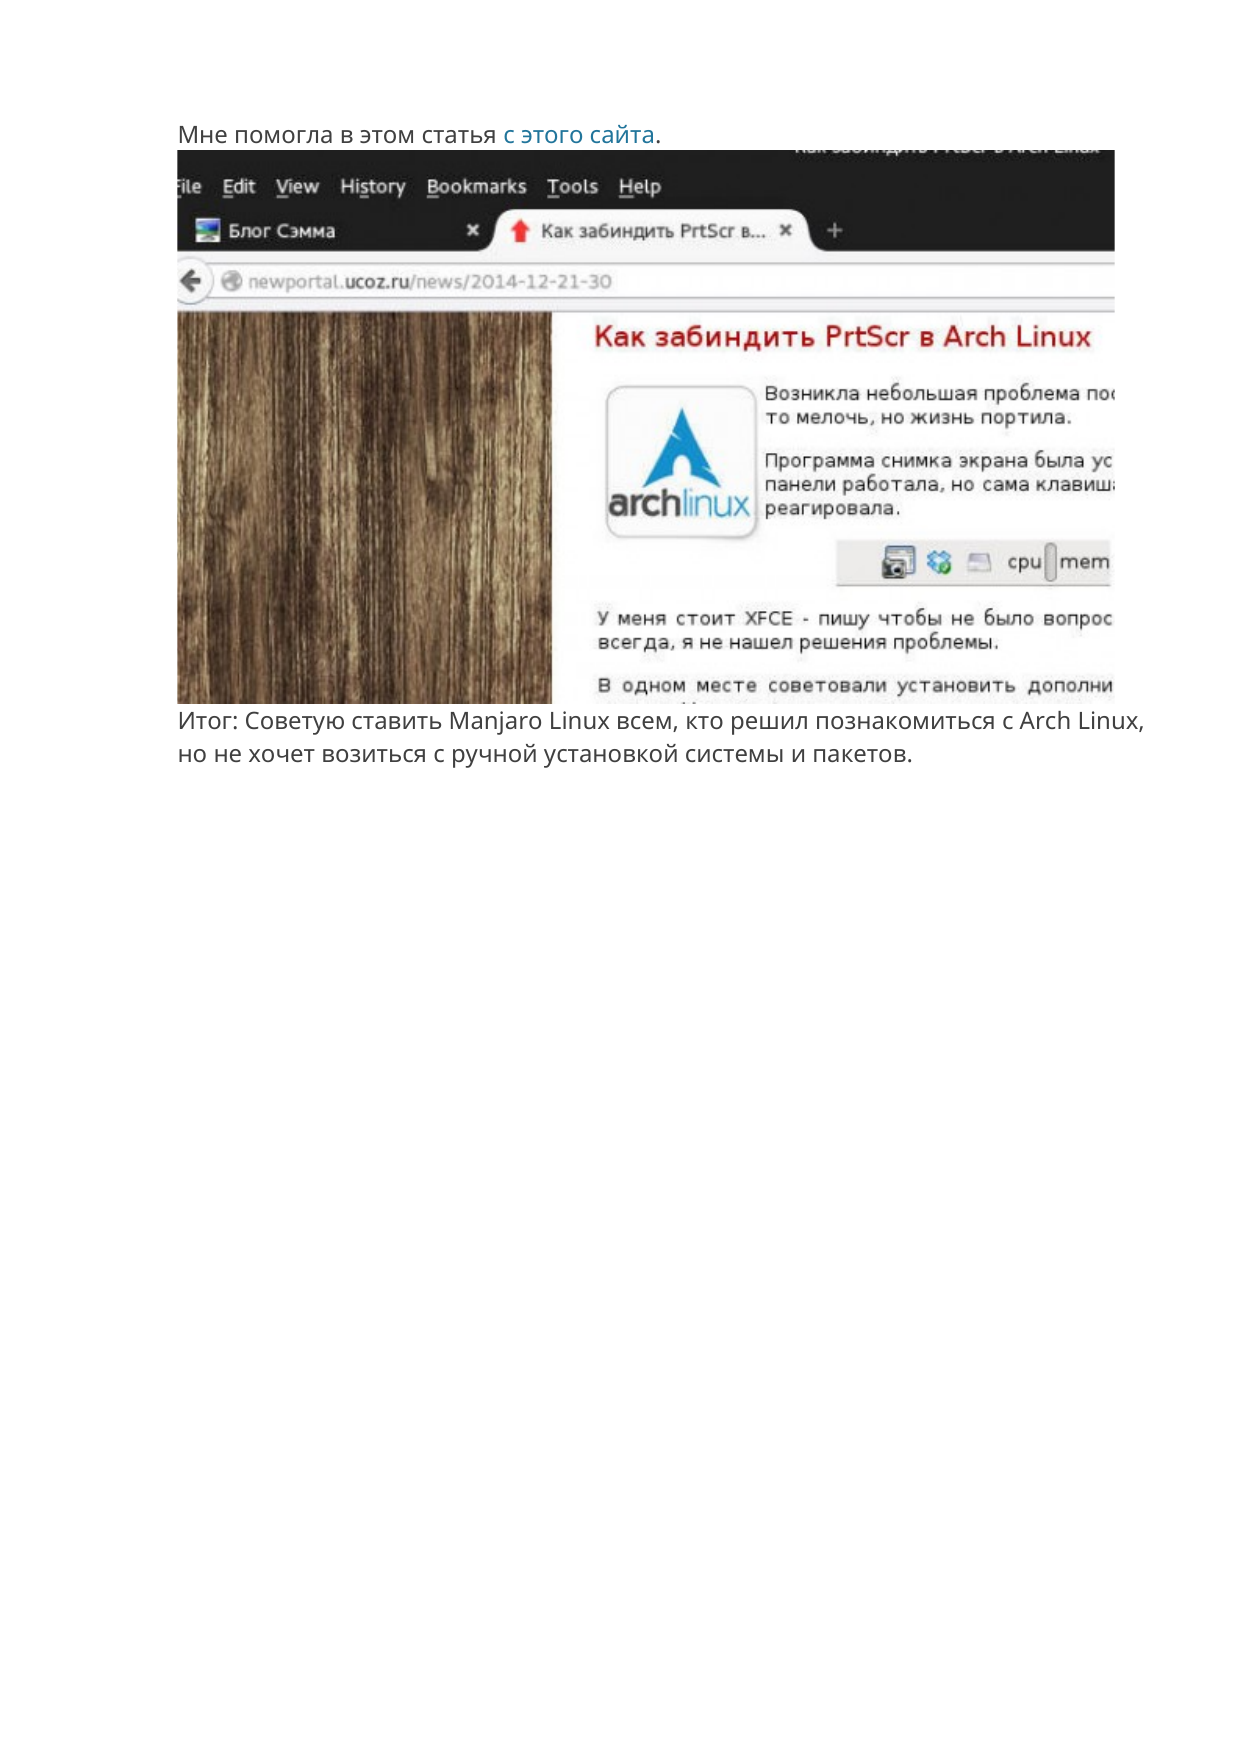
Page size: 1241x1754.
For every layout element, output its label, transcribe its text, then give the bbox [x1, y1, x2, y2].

text Мне помогла в этом статья с этого сайта. [177, 118, 1152, 151]
picture [177, 150, 1115, 704]
text Итог: Советую ставить Manjaro Linux всем, кто решил познакомиться с Arch Linux, но не хочет возиться с ручной установкой системы и пакетов. [177, 704, 1152, 769]
